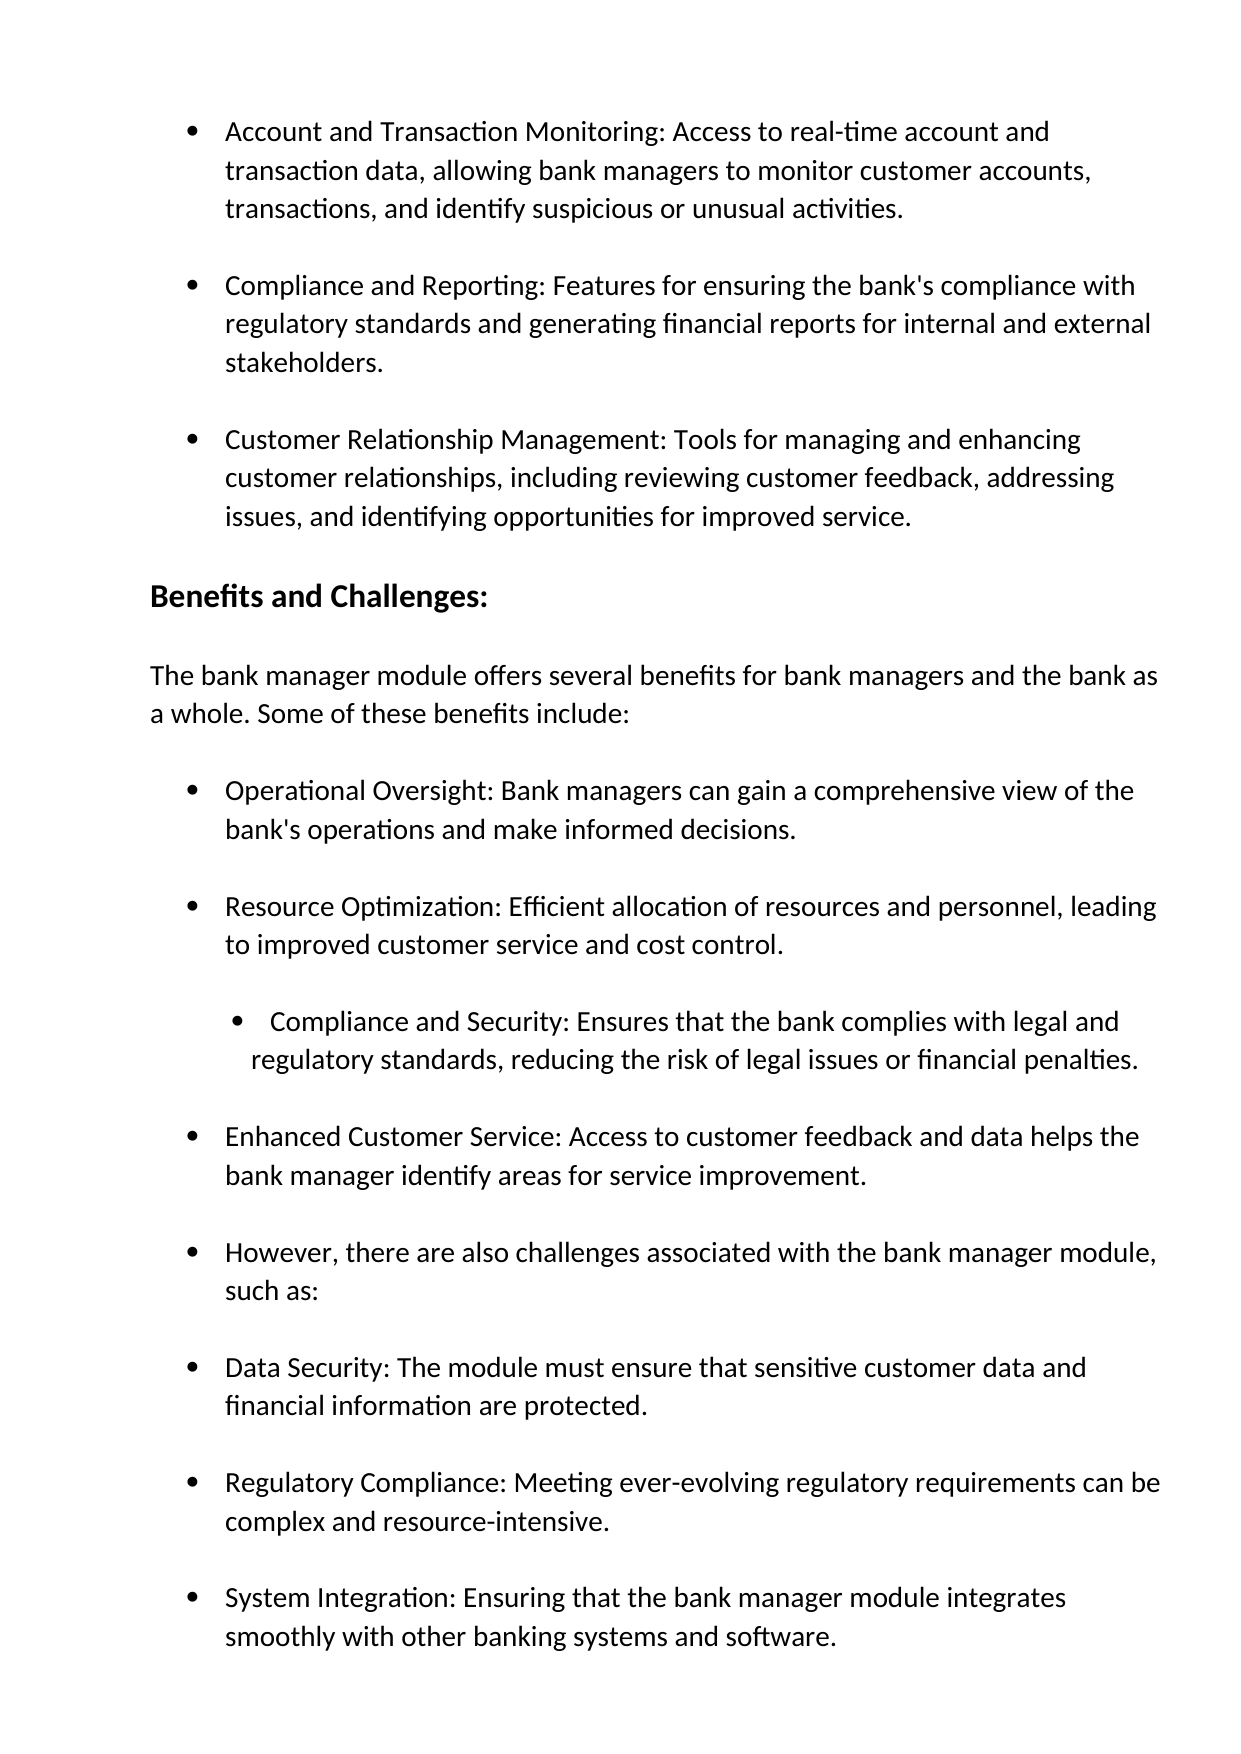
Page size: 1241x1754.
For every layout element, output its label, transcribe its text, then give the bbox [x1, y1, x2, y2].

list Compliance and Reporting: Features for ensuring the bank's compliance with regulatory standards and generating financial reports for internal and external stakeholders. [187, 267, 1165, 380]
list Data Security: The module must ensure that sensitive customer data and financial information are protected. [187, 1349, 1165, 1423]
list Regulatory Compliance: Meeting ever-evolving regulatory requirements can be complex and resource-intensive. [187, 1464, 1165, 1538]
list The bank manager module offers several benefits for bank managers and the bank as a whole. Some of these benefits include: [150, 657, 1165, 731]
list Customer Relationship Management: Tools for managing and enhancing customer relationships, including reviewing customer feedback, addressing issues, and identifying opportunities for improved service. [187, 421, 1165, 533]
list Resource Optimization: Efficient allocation of resources and personnel, leading to improved customer service and cost control. [187, 888, 1165, 962]
list Account and Transaction Monitoring: Access to real-time account and transaction data, allowing bank managers to monitor customer accounts, transactions, and identify suspicious or unusual activities. [187, 113, 1165, 226]
list Compliance and Security: Ensures that the bank complies with legal and regulatory standards, reducing the risk of legal issues or financial penalties. [187, 1003, 1165, 1077]
list Operational Oversight: Bank managers can gain a comprehensive view of the bank's operations and make informed decisions. [187, 772, 1165, 846]
list Enhanced Customer Service: Access to customer feedback and data helps the bank manager identify areas for service improvement. [187, 1118, 1165, 1192]
list System Integration: Ensuring that the bank manager module integrates smoothly with other banking systems and software. [187, 1579, 1165, 1654]
list Benefits and Challenges: [150, 575, 1165, 615]
list However, there are also challenges associated with the bank manager module, such as: [187, 1234, 1165, 1308]
